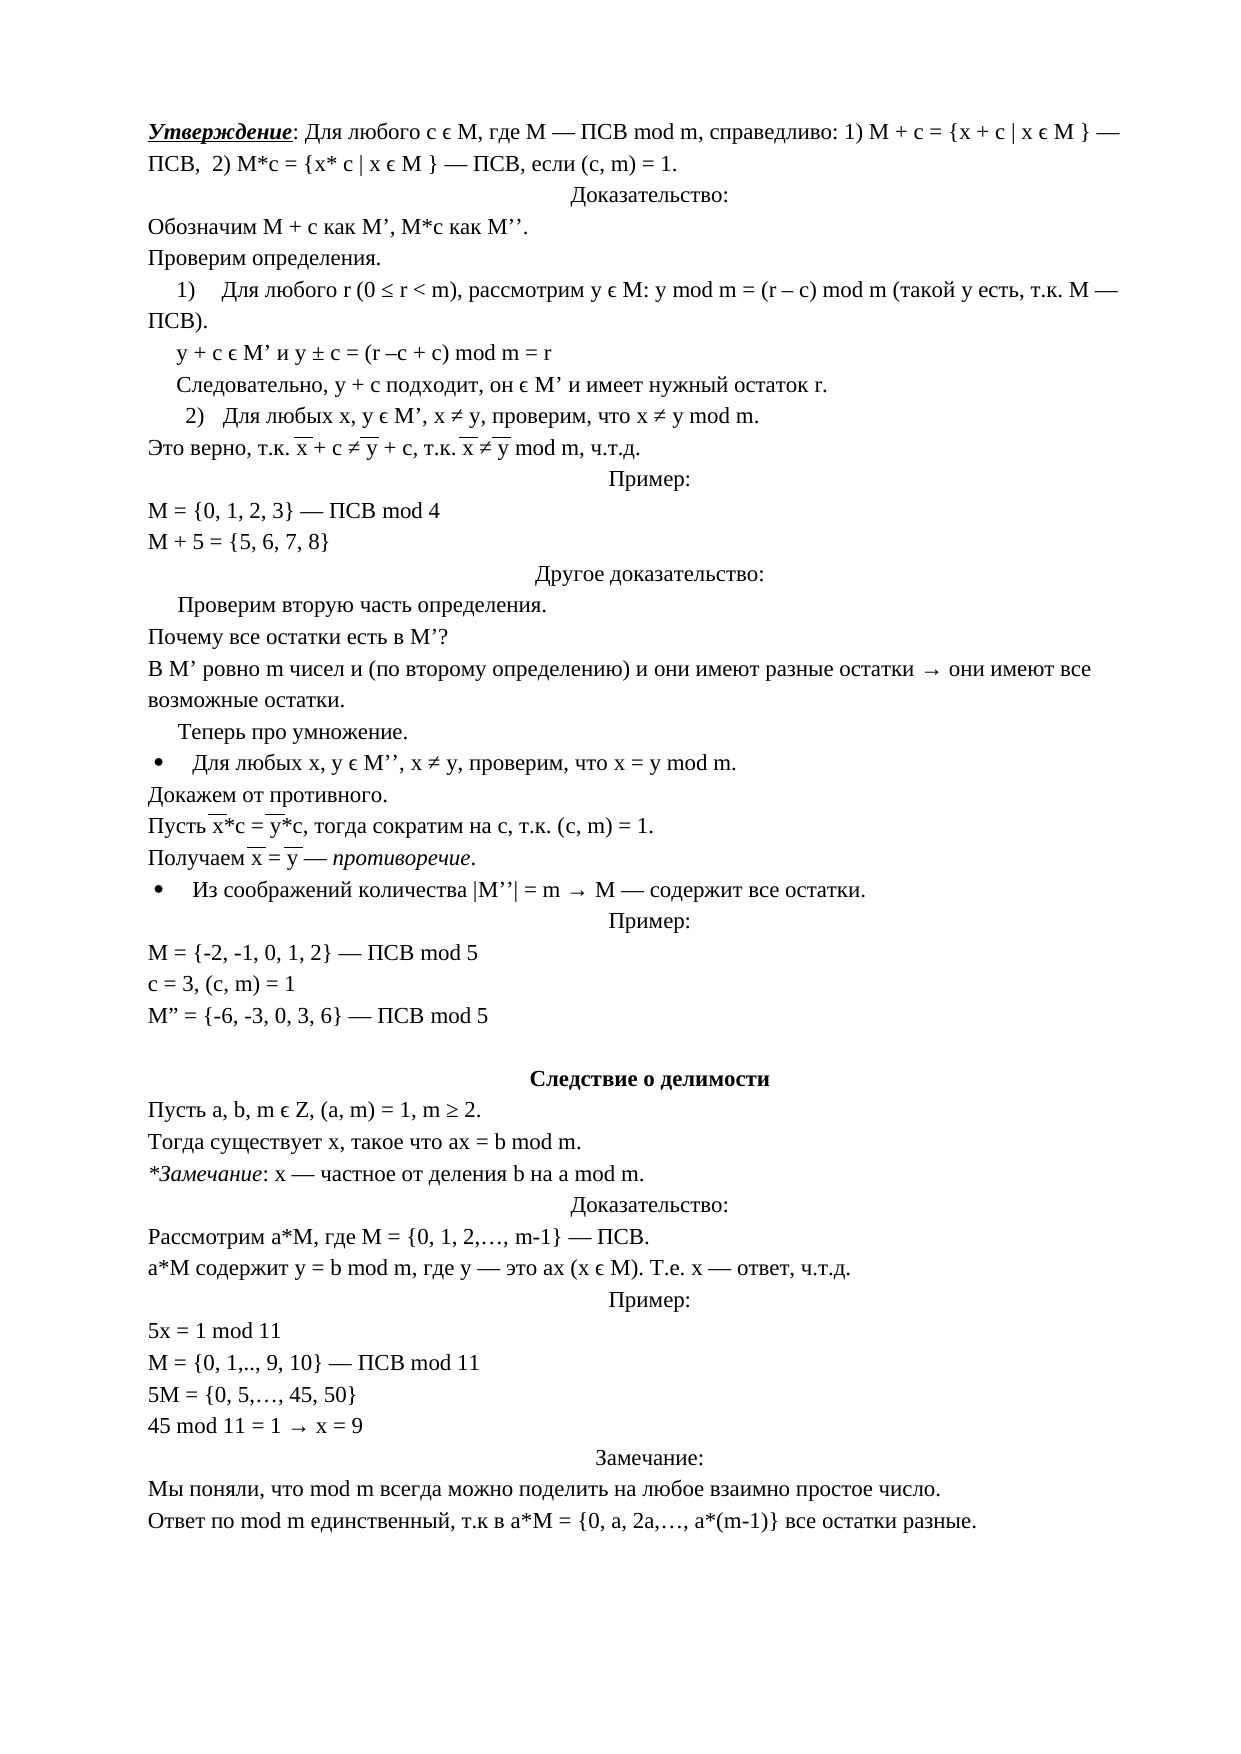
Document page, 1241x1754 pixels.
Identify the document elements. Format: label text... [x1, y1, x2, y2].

text M + 5 = {5, 6, 7, 8} [148, 528, 1152, 555]
list 45 mod 11 = 1 → x = 9 [148, 1412, 1152, 1438]
list Доказательство: [148, 1191, 1152, 1218]
list M” = {-6, -3, 0, 3, 6} — ПСВ mod 5 [148, 1002, 1152, 1028]
list Мы поняли, что mod m всегда можно поделить на любое взаимно простое число. [148, 1475, 1152, 1502]
list a*M содержит y = b mod m, где y — это ax (x ϵ M). Т.е. x — ответ, ч.т.д. [148, 1254, 1152, 1281]
list Утверждение: Для любого c ϵ M, где М — ПСВ mod m, справедливо: 1) М + с = {x + c | x ϵ M } — ПСВ, 2) М*с = {x* c | x ϵ M } — ПСВ, если (c, m) = 1. [148, 118, 1152, 176]
list Замечание: [148, 1444, 1152, 1470]
list Ответ по mod m единственный, т.к в а*M = {0, а, 2а,…, а*(m-1)} все остатки разные. [148, 1507, 1152, 1533]
list Теперь про умножение. [177, 718, 1152, 744]
list Проверим вторую часть определения. [177, 592, 1152, 618]
list Из соображений количества |M’’| = m → M — содержит все остатки. [154, 876, 1152, 902]
list 5M = {0, 5,…, 45, 50} [148, 1381, 1152, 1407]
text Докажем от противного. [148, 781, 1152, 807]
list Пример: [148, 907, 1152, 933]
list Для любых x, y ϵ M’’, x ≠ y, проверим, что x = y mod m. [154, 749, 1152, 776]
list Доказательство: [148, 181, 1152, 208]
text Пример: [148, 465, 1152, 492]
list Проверим определения. [148, 244, 1152, 271]
list Следствие о делимости [148, 1065, 1152, 1091]
text В M’ ровно m чисел и (по второму определению) и они имеют разные остатки → они имеют все возможные остатки. [148, 655, 1152, 713]
list Следовательно, y + c подходит, он ϵ M’ и имеет нужный остаток r. [176, 371, 1152, 397]
list Обозначим М + с как M’, М*с как M’’. [148, 213, 1152, 239]
list y + c ϵ M’ и y ± c = (r –c + c) mod m = r [176, 339, 1152, 365]
text Пусть x*c = y*c, тогда сократим на с, т.к. (c, m) = 1. [148, 812, 1152, 839]
text M = {0, 1, 2, 3} — ПСВ mod 4 [148, 497, 1152, 523]
list *Замечание: x — частное от деления b на a mod m. [148, 1160, 1152, 1186]
text Почему все остатки есть в M’? [148, 623, 1152, 649]
text Другое доказательство: [148, 560, 1152, 586]
list 5x = 1 mod 11 [148, 1317, 1152, 1344]
text Получаем x = y — противоречие. [148, 844, 1152, 870]
list M = {0, 1,.., 9, 10} — ПСВ mod 11 [148, 1349, 1152, 1375]
text Это верно, т.к. x + c ≠ y + c, т.к. x ≠ y mod m, ч.т.д. [148, 434, 1152, 460]
list Для любого r (0 ≤ r < m), рассмотрим y ϵ M: y mod m = (r – c) mod m (такой y есть, т.к. M — ПСВ). [148, 276, 1152, 334]
list Для любых x, y ϵ M’, x ≠ y, проверим, что x ≠ y mod m. [185, 402, 1152, 428]
list c = 3, (c, m) = 1 [148, 970, 1152, 997]
list Рассмотрим a*M, где M = {0, 1, 2,…, m-1} — ПСВ. [148, 1223, 1152, 1249]
list Пусть a, b, m ϵ Z, (a, m) = 1, m ≥ 2. [148, 1097, 1152, 1123]
list Пример: [148, 1286, 1152, 1312]
list Тогда существует x, такое что ax = b mod m. [148, 1128, 1152, 1154]
list M = {-2, -1, 0, 1, 2} — ПСВ mod 5 [148, 939, 1152, 965]
